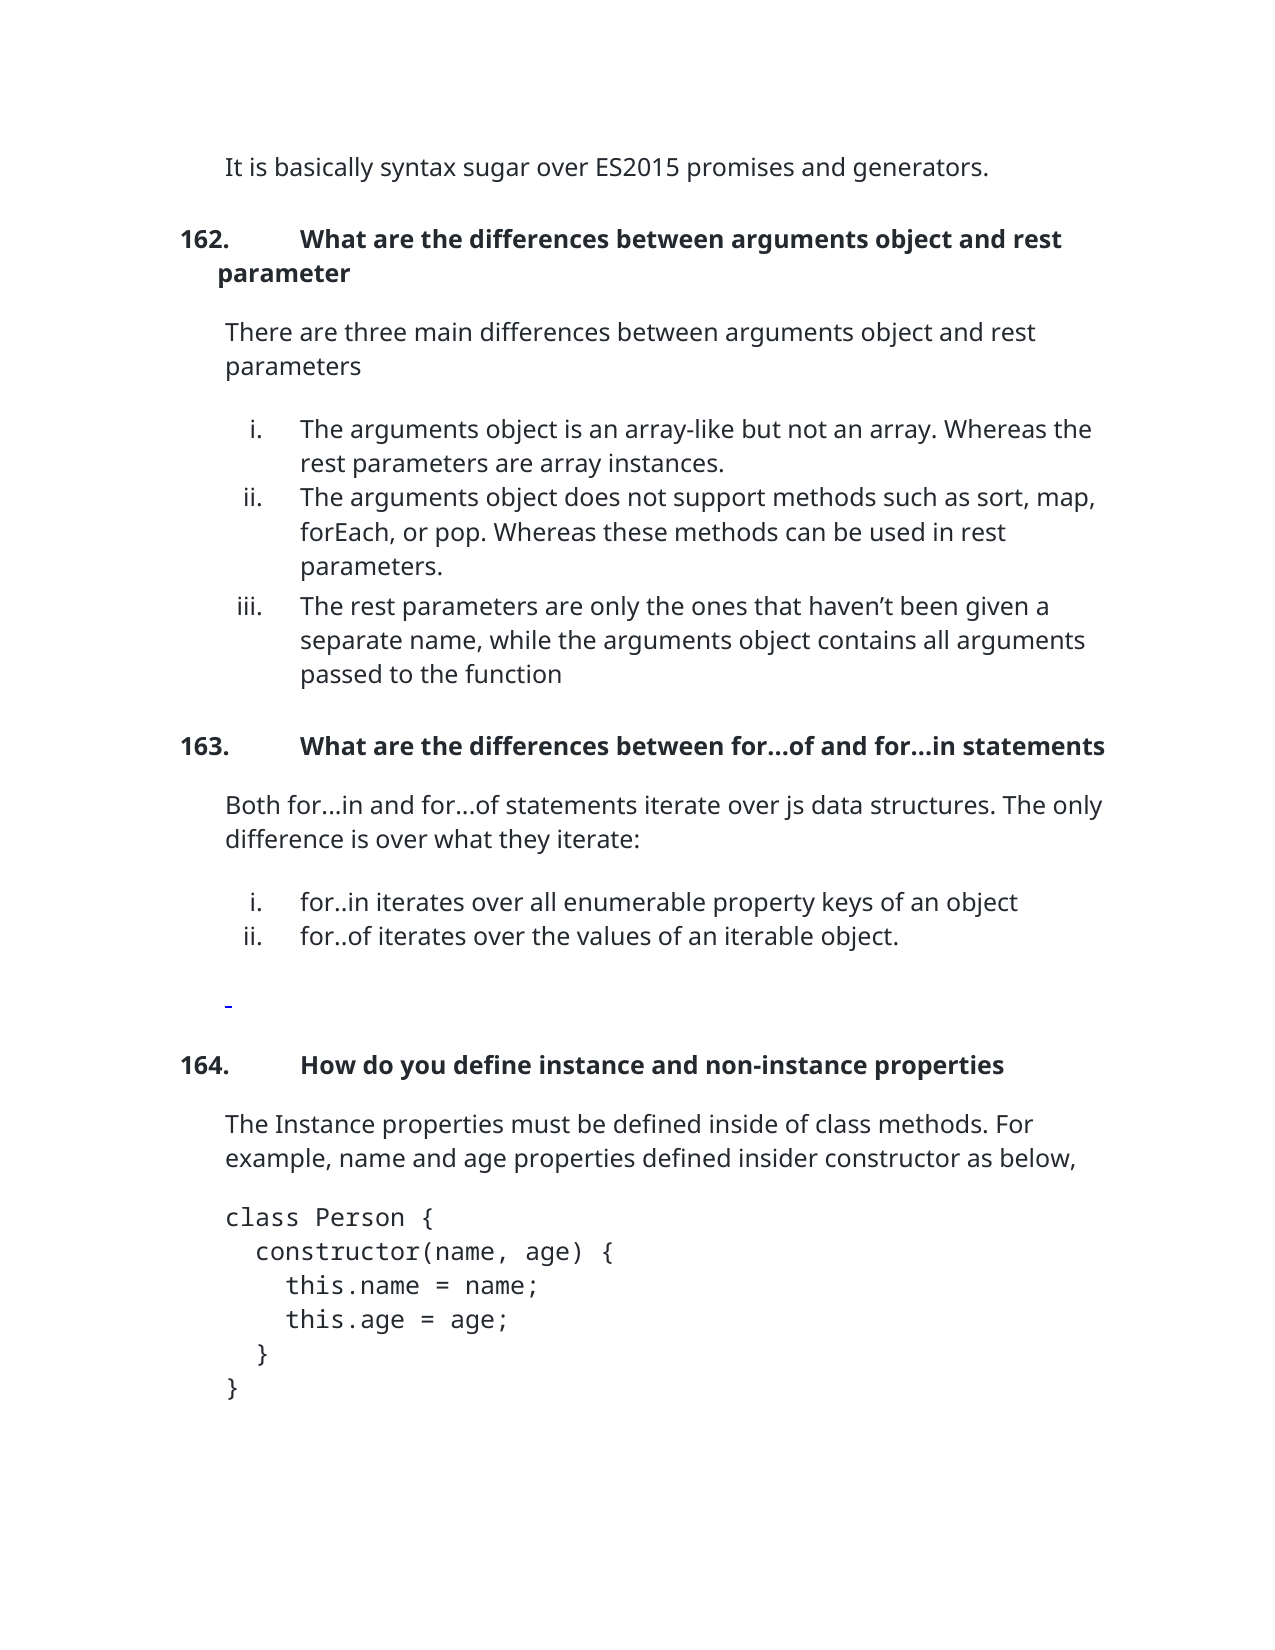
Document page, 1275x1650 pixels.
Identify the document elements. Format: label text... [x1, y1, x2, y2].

list How do you define instance and non-instance properties [179, 1047, 1125, 1081]
list The rest parameters are only the ones that haven’t been given a separate name, while the arguments object contains all arguments passed to the function [262, 588, 1125, 691]
text } [225, 1336, 1125, 1370]
list What are the differences between for...of and for...in statements [179, 728, 1125, 762]
text The Instance properties must be defined inside of class methods. For example, name and age properties defined insider constructor as below, [225, 1106, 1125, 1174]
text Both for...in and for...of statements iterate over js data structures. The only difference is over what they iterate: [225, 787, 1125, 855]
list The arguments object does not support methods such as sort, map, forEach, or pop. Whereas these methods can be used in rest parameters. [262, 480, 1125, 582]
list The arguments object is an array-like but not an array. Whereas the rest parameters are array instances. [262, 412, 1125, 480]
text It is basically syntax sugar over ES2015 promises and generators. [225, 150, 1125, 184]
list for..in iterates over all enumerable property keys of an object [262, 884, 1125, 919]
list for..of iterates over the values of an iterable object. [262, 919, 1125, 953]
text this.age = age; [225, 1302, 1125, 1336]
text constructor(name, age) { [225, 1234, 1125, 1268]
text this.name = name; [225, 1268, 1125, 1302]
text class Person { [225, 1199, 1125, 1234]
text } [225, 1370, 1125, 1404]
text There are three main differences between arguments object and rest parameters [225, 315, 1125, 383]
list What are the differences between arguments object and rest parameter [179, 222, 1125, 290]
